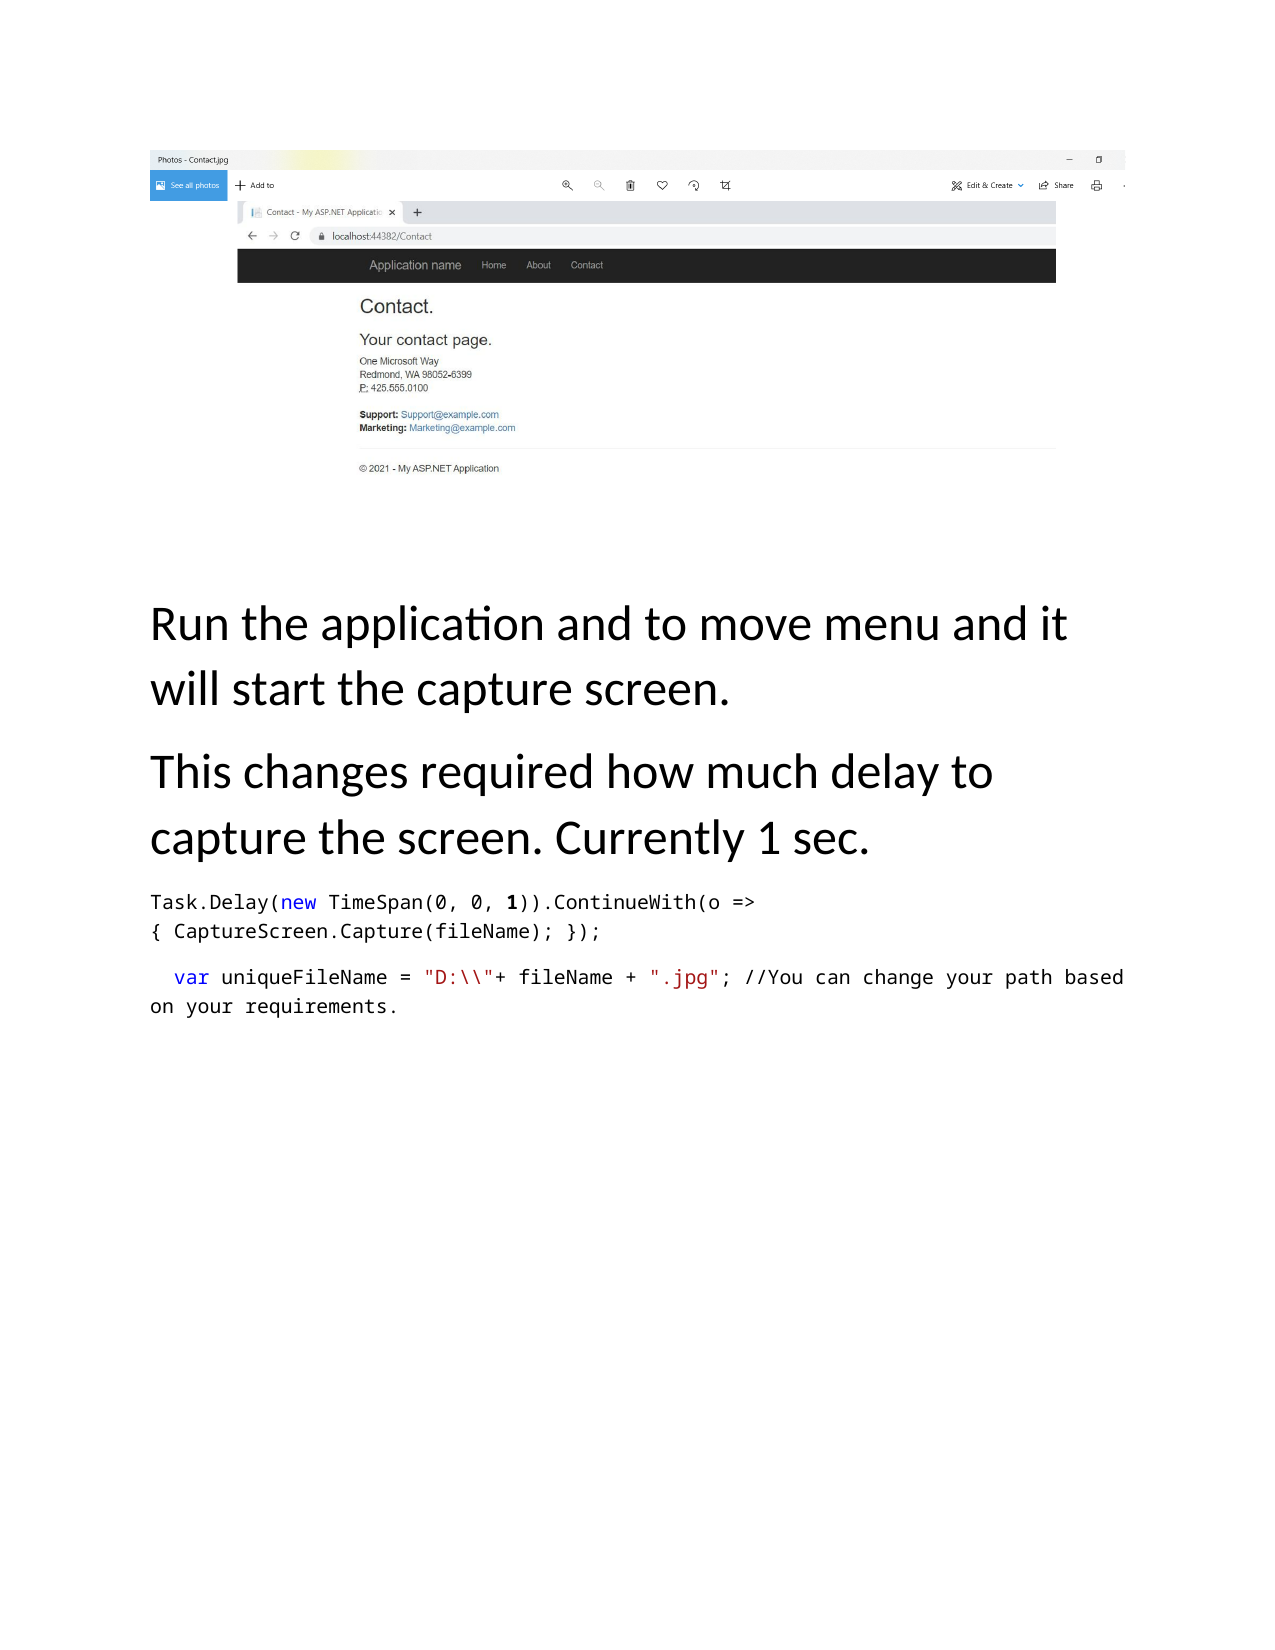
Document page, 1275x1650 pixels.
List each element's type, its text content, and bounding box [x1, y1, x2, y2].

text Run the application and to move menu and it will start the capture screen. [150, 591, 1125, 718]
text var uniqueFileName = "D:\\"+ fileName + ".jpg"; //You can change your path based on your requirements. [150, 963, 1125, 1019]
text Task.Delay(new TimeSpan(0, 0, 1)).ContinueWith(o => { CaptureScreen.Capture(fileName); }); [150, 888, 1125, 944]
text This changes required how much delay to capture the screen. Currently 1 sec. [150, 740, 1125, 867]
picture [150, 150, 1125, 573]
